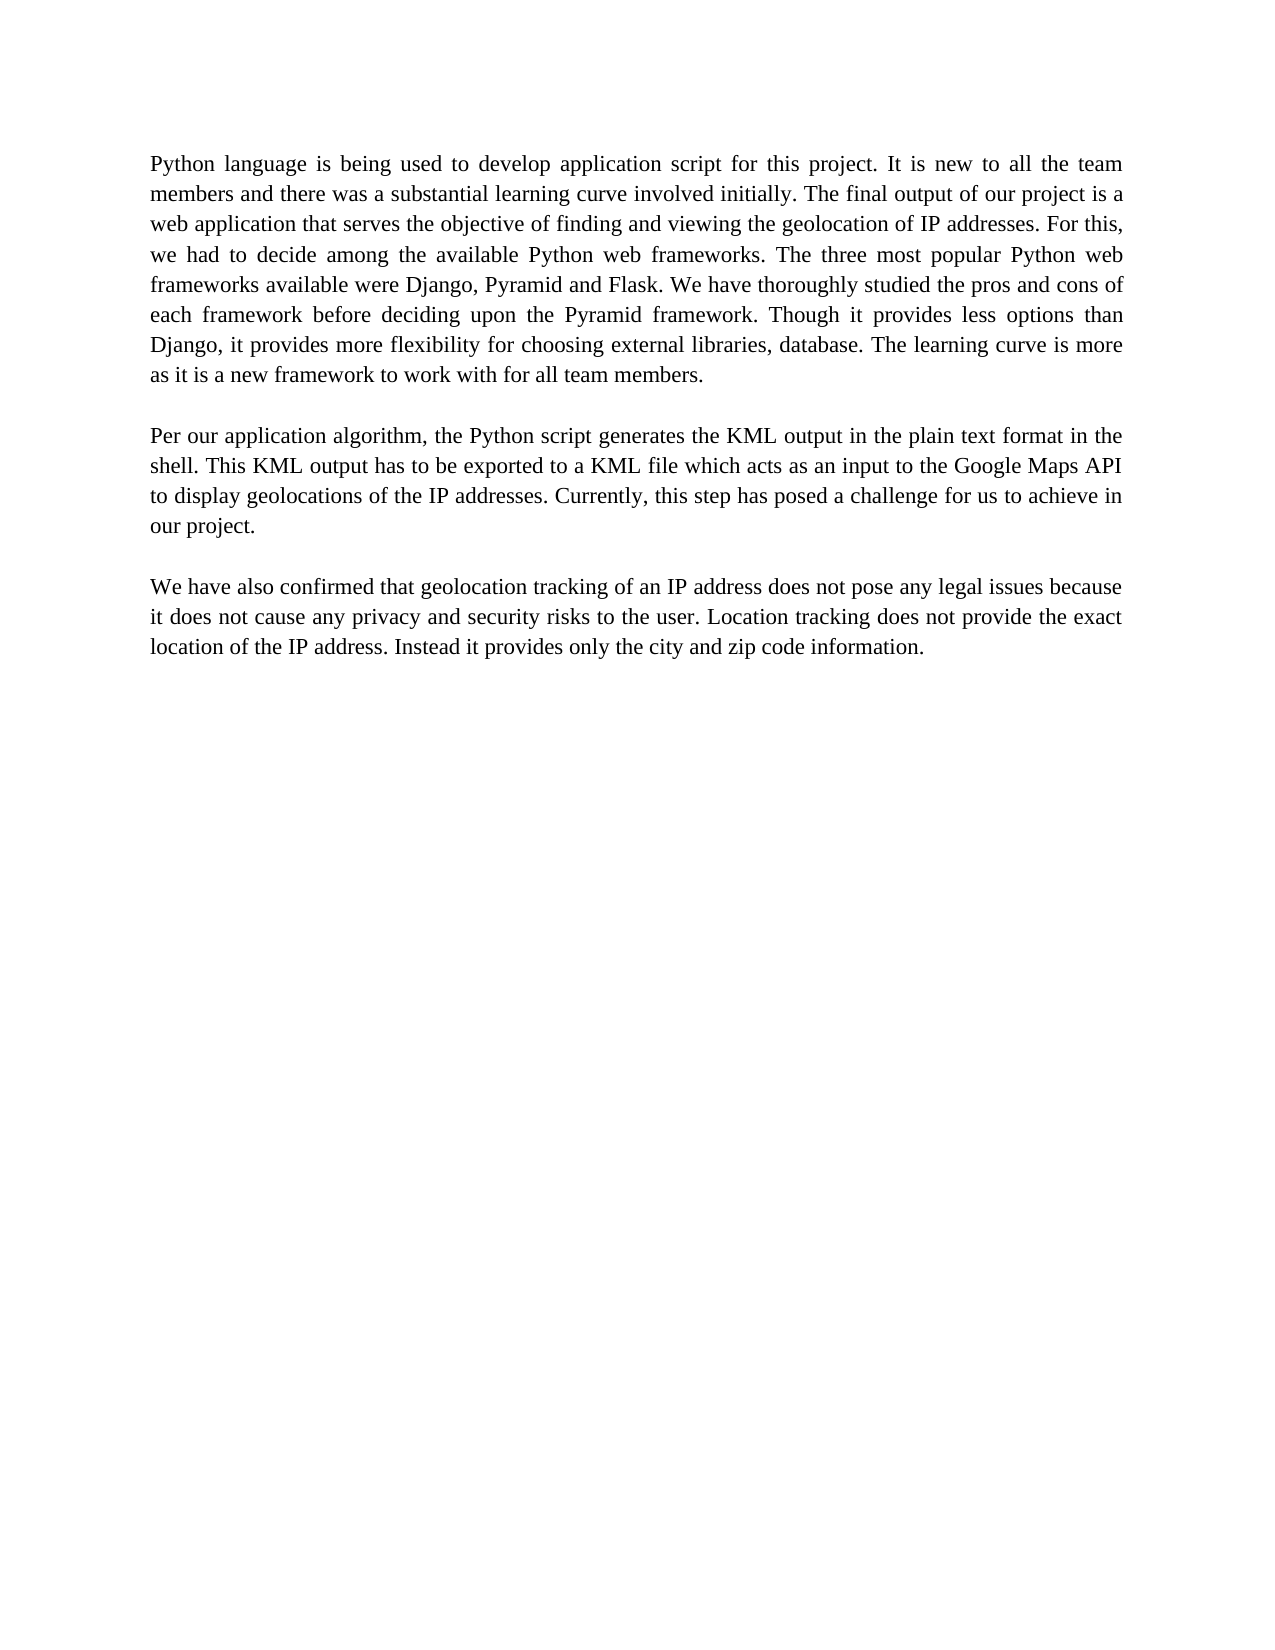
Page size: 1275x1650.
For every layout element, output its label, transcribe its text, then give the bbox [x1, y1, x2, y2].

text Per our application algorithm, the Python script generates the KML output in the plain text format in the shell. This KML output has to be exported to a KML file which acts as an input to the Google Maps API to display geolocations of the IP addresses. Currently, this step has posed a challenge for us to achieve in our project. [150, 422, 1125, 539]
text We have also confirmed that geolocation tracking of an IP address does not pose any legal issues because it does not cause any privacy and security risks to the user. Location tracking does not provide the exact location of the IP address. Instead it provides only the city and zip code information. [150, 573, 1125, 660]
text Python language is being used to develop application script for this project. It is new to all the team members and there was a substantial learning curve involved initially. The final output of our project is a web application that serves the objective of finding and viewing the geolocation of IP addresses. For this, we had to decide among the available Python web frameworks. The three most popular Python web frameworks available were Django, Pyramid and Flask. We have thoroughly studied the pros and cons of each framework before deciding upon the Pyramid framework. Though it provides less options than Django, it provides more flexibility for choosing external libraries, database. The learning curve is more as it is a new framework to work with for all team members. [150, 150, 1125, 388]
